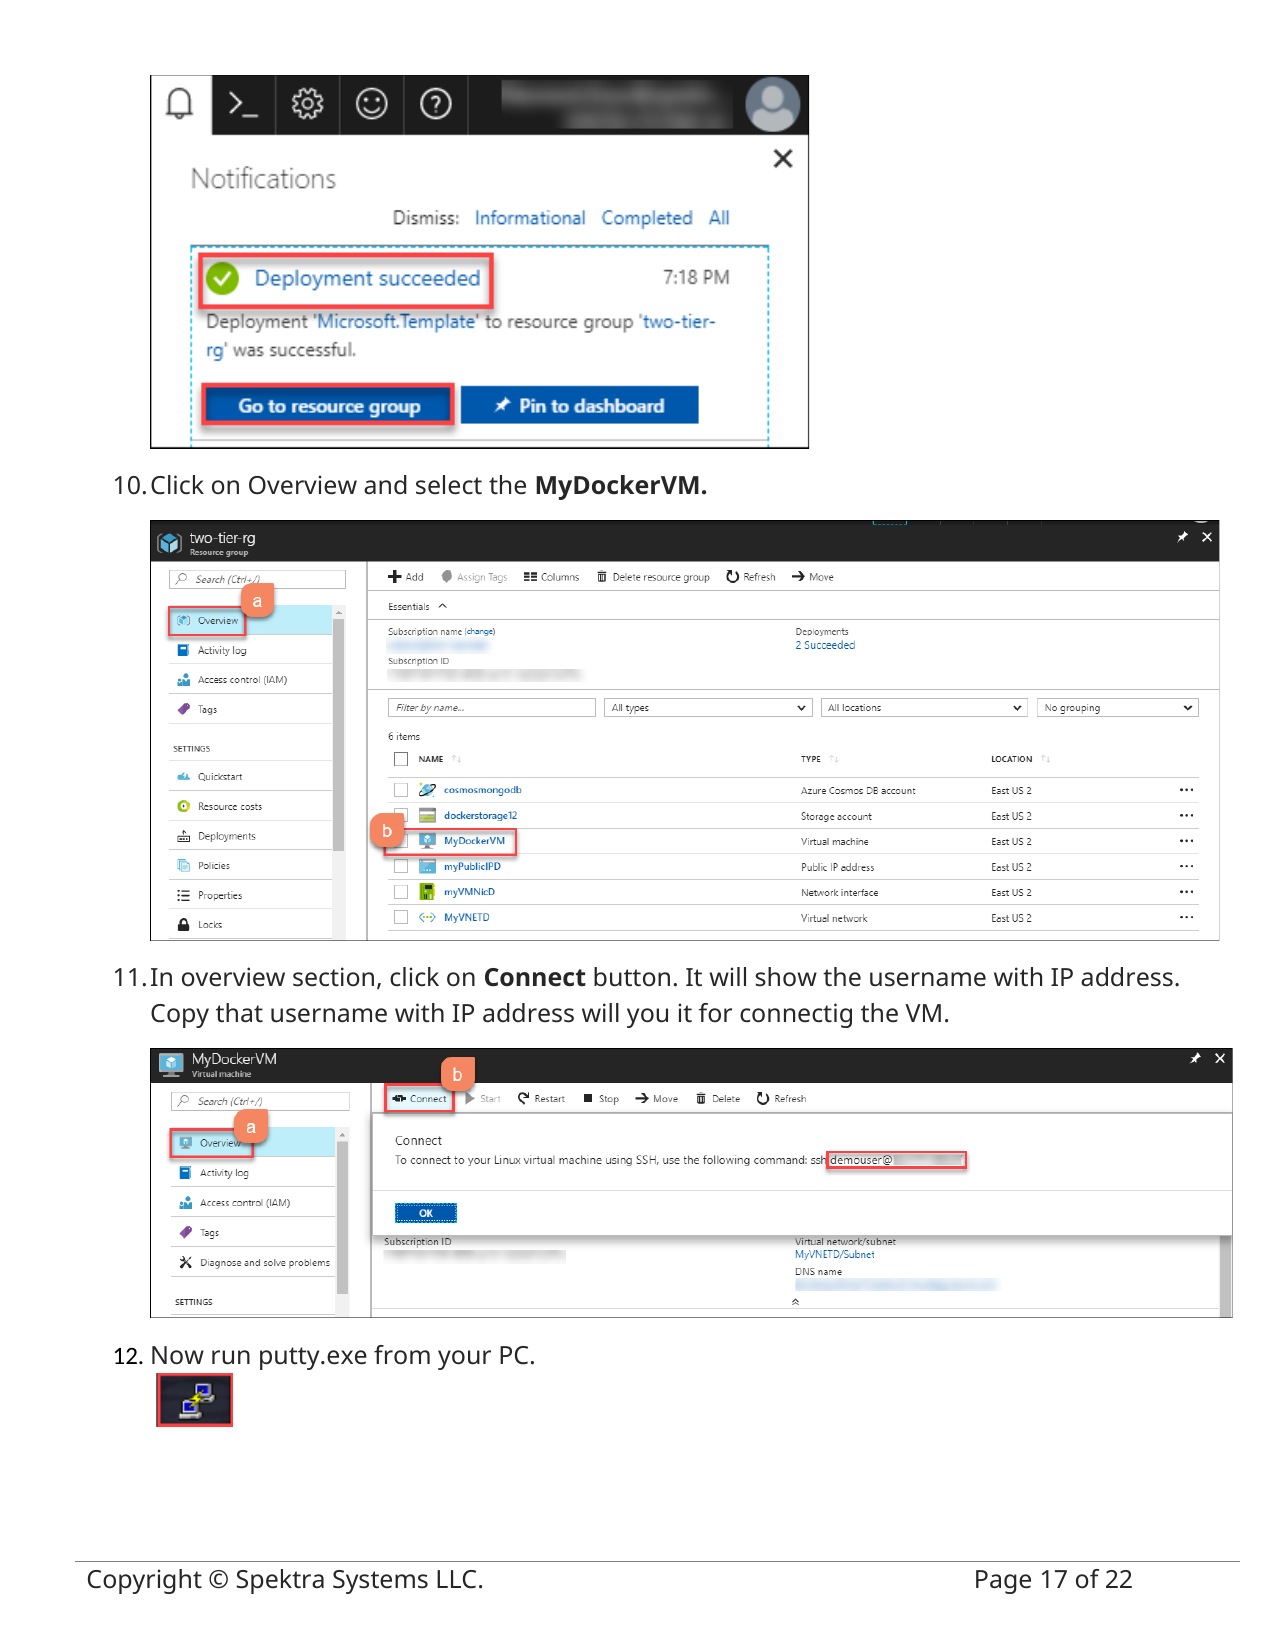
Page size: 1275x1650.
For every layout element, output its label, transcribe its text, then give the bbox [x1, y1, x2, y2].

picture [150, 1048, 1233, 1318]
picture [156, 1373, 233, 1427]
picture [150, 520, 1220, 941]
picture [150, 75, 810, 449]
list Now run putty.exe from your PC. [112, 1337, 1200, 1371]
list In overview section, click on Connect button. It will show the username with IP address. Copy that username with IP address will you it for connectig the VM. [112, 960, 1200, 1030]
list Click on Overview and select the MyDockerVM. [112, 468, 1200, 502]
